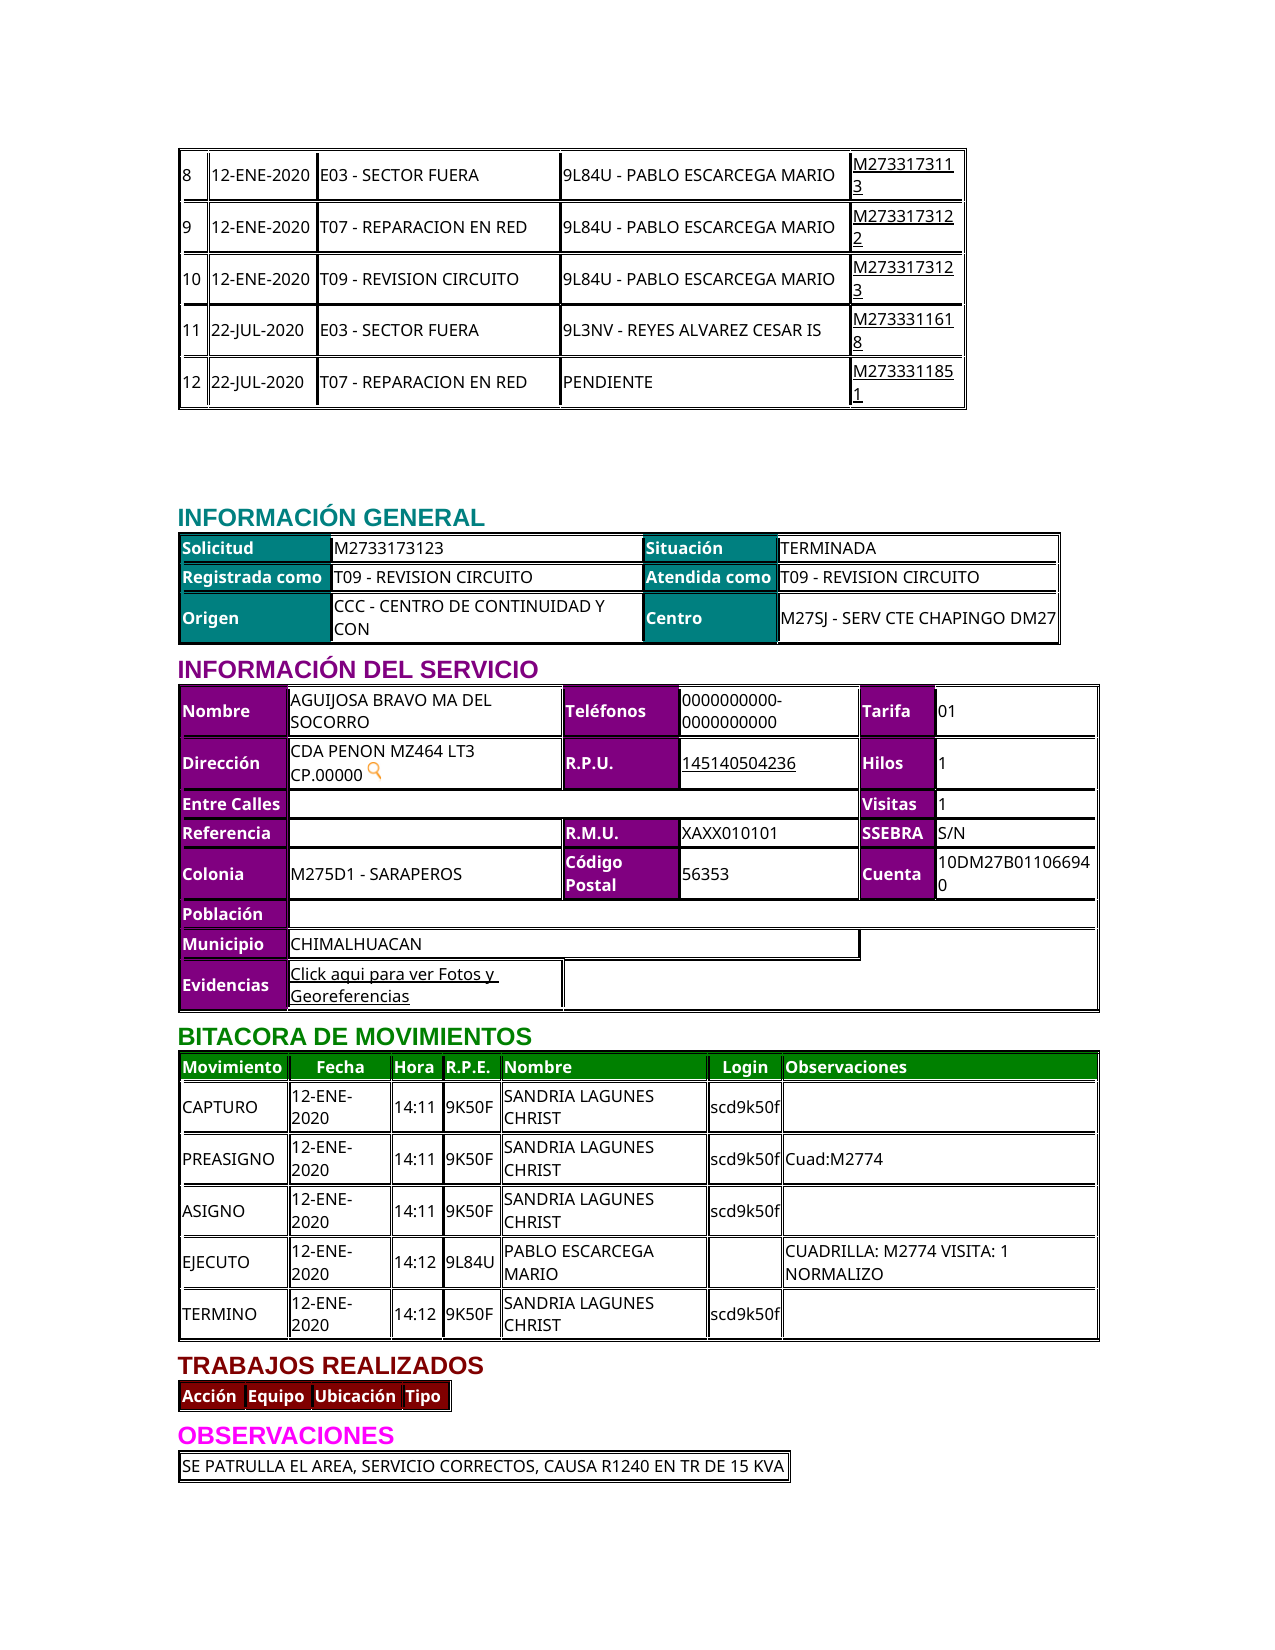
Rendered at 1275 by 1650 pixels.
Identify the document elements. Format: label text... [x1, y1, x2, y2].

text INFORMACIÓN DEL SERVICIO [177, 655, 1098, 683]
text BITACORA DE MOVIMIENTOS [177, 1022, 1098, 1050]
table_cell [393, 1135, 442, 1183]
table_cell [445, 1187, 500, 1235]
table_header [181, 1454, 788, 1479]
text INFORMACIÓN GENERAL [177, 503, 1098, 532]
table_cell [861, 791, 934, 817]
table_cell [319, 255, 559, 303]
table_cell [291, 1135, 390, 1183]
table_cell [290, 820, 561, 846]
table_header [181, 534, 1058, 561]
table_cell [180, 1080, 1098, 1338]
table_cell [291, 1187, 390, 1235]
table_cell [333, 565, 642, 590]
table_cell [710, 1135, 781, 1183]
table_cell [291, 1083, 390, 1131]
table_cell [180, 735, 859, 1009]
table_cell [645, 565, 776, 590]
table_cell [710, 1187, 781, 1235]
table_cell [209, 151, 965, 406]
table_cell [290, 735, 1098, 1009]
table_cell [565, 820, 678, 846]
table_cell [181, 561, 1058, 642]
picture [367, 762, 382, 782]
text OBSERVACIONES [177, 1421, 1098, 1450]
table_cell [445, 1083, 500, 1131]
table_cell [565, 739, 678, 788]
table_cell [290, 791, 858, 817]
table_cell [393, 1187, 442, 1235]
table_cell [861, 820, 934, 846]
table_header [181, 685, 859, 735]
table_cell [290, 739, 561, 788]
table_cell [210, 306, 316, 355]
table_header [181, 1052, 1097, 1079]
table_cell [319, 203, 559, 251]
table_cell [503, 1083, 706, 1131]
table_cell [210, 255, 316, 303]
text TRABAJOS REALIZADOS [177, 1351, 1098, 1380]
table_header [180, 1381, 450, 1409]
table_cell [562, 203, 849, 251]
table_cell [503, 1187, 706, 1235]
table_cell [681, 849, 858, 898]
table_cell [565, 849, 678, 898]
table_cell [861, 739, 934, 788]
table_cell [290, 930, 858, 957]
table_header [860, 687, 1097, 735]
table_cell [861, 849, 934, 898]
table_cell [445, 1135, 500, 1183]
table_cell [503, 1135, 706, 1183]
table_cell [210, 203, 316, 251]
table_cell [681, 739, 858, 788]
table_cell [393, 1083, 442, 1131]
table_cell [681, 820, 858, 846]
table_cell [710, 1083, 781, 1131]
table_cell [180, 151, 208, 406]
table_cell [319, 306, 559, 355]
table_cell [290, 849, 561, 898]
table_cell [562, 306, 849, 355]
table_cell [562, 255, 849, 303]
